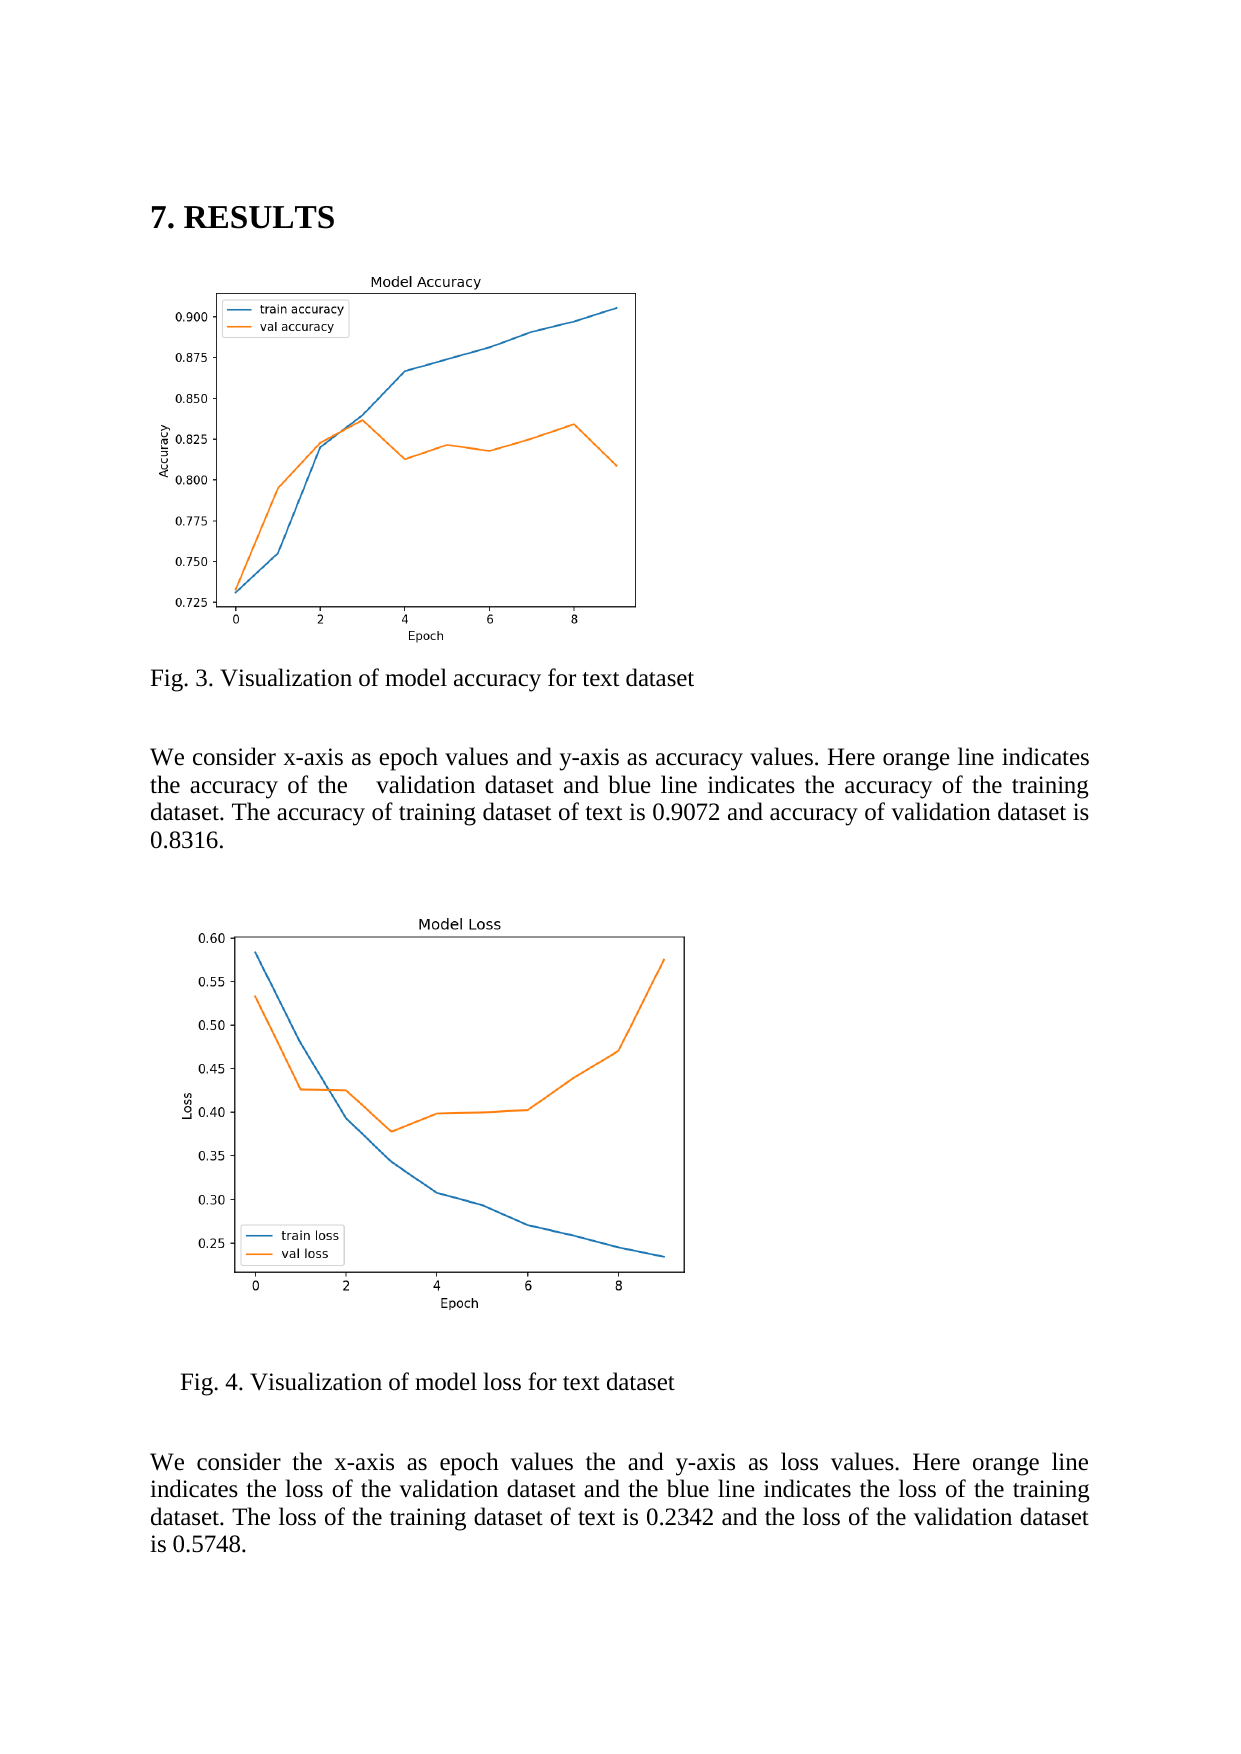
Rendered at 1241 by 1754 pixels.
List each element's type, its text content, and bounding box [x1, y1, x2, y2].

text Fig. 3. Visualization of model accuracy for text dataset [150, 664, 1090, 692]
text We consider x-axis as epoch values and y-axis as accuracy values. Here orange line indicates the accuracy of the validation dataset and blue line indicates the accuracy of the training dataset. The accuracy of training dataset of text is 0.9072 and accuracy of validation dataset is 0.8316. [150, 744, 1090, 853]
text We consider the x-axis as epoch values the and y-axis as loss values. Here orange line indicates the loss of the validation dataset and the blue line indicates the loss of the training dataset. The loss of the training dataset of text is 0.2342 and the loss of the validation dataset is 0.5748. [150, 1448, 1090, 1558]
text 7. RESULTS [150, 198, 1089, 236]
text Fig. 4. Visualization of model loss for text dataset [150, 1369, 1090, 1396]
picture [179, 905, 687, 1319]
picture [150, 255, 657, 646]
